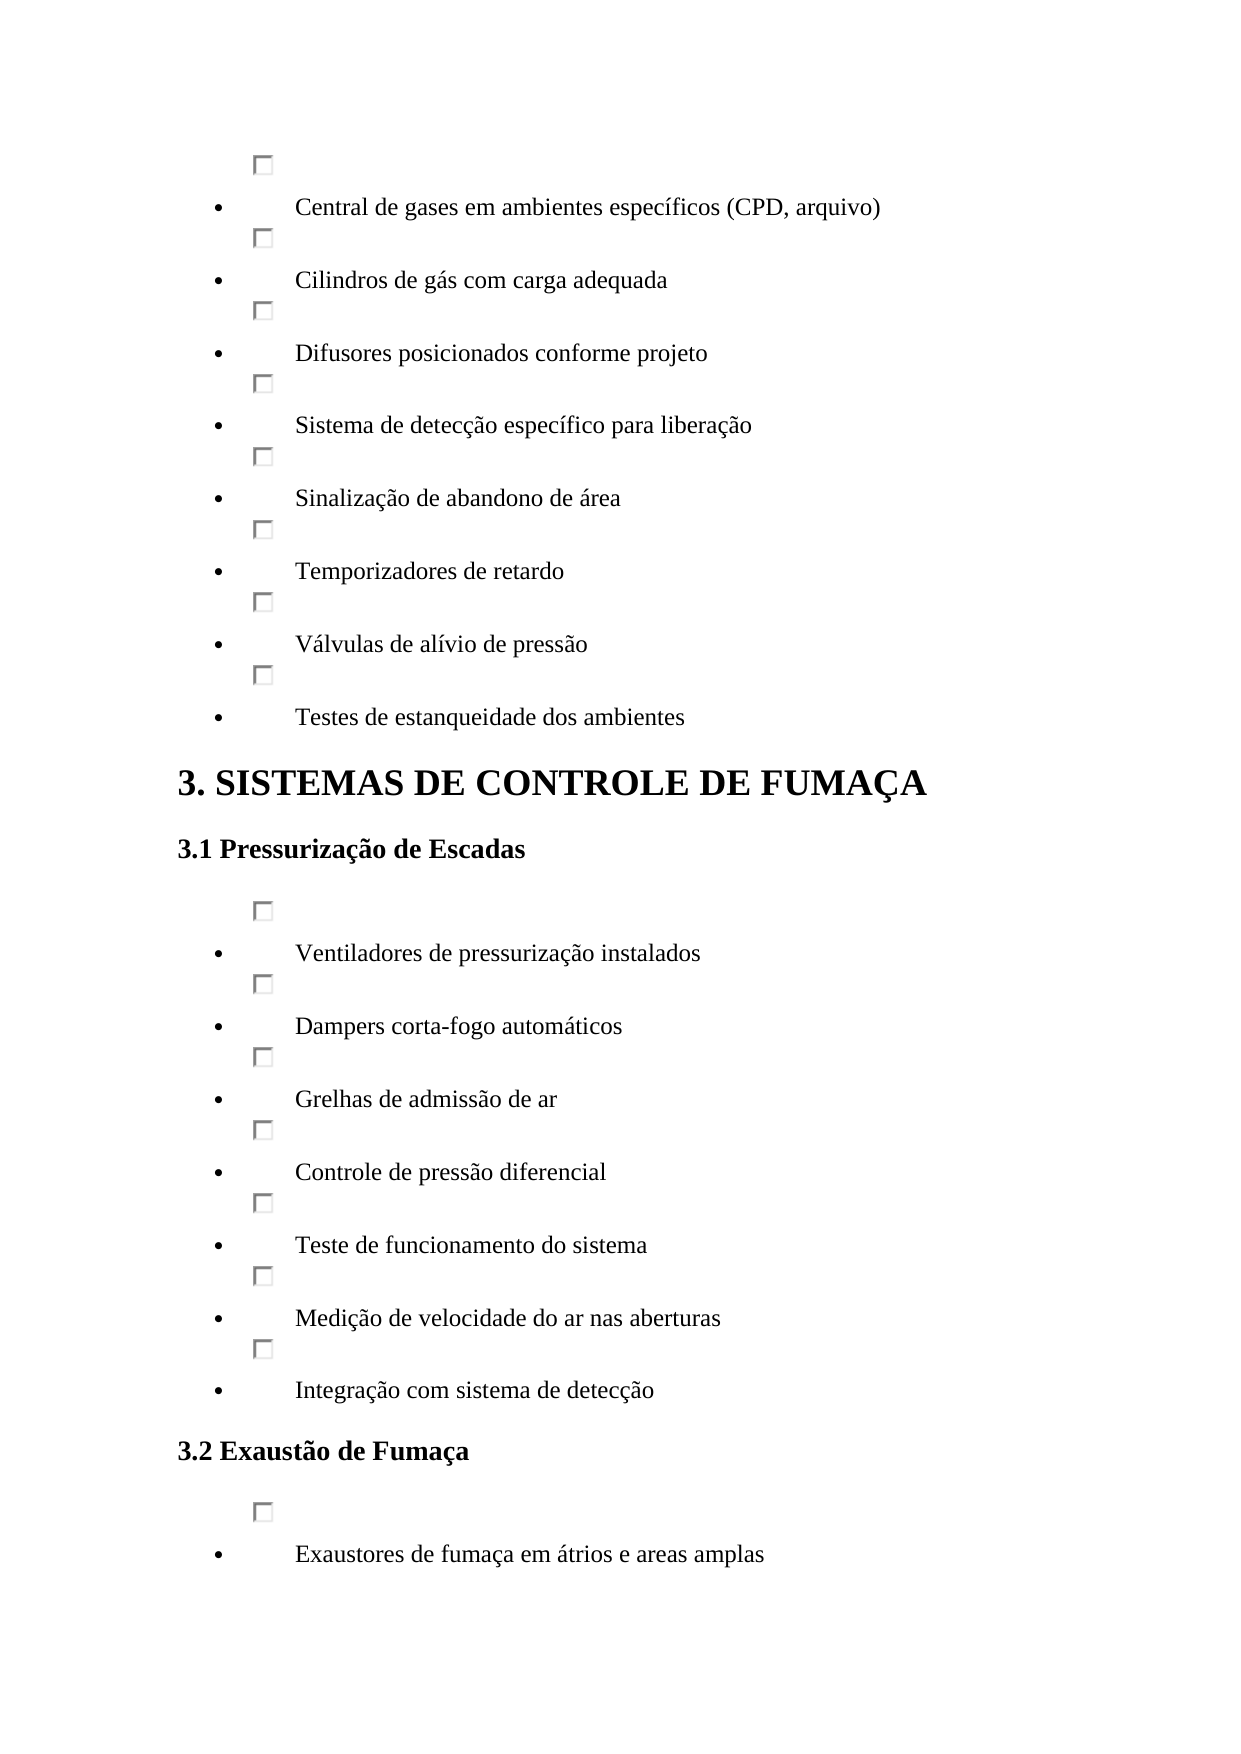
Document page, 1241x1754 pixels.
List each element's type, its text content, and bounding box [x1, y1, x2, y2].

list Difusores posicionados conforme projeto [215, 293, 1063, 366]
list Dampers corta-fogo automáticos [215, 967, 1063, 1040]
list Ventiladores de pressurização instalados [215, 894, 1063, 967]
list Sistema de detecção específico para liberação [215, 366, 1063, 439]
list Cilindros de gás com carga adequada [215, 221, 1063, 293]
text 3.1 Pressurização de Escadas [177, 832, 1063, 865]
list Válvulas de alívio de pressão [215, 585, 1063, 658]
list Central de gases em ambientes específicos (CPD, arquivo) [215, 148, 1063, 221]
list Medição de velocidade do ar nas aberturas [215, 1258, 1063, 1331]
text 3. SISTEMAS DE CONTROLE DE FUMAÇA [177, 760, 1063, 803]
list Integração com sistema de detecção [215, 1331, 1063, 1404]
list Exaustores de fumaça em átrios e areas amplas [215, 1495, 1063, 1568]
text 3.2 Exaustão de Fumaça [177, 1433, 1063, 1466]
list Testes de estanqueidade dos ambientes [215, 658, 1063, 731]
list Grelhas de admissão de ar [215, 1040, 1063, 1113]
list Controle de pressão diferencial [215, 1113, 1063, 1186]
list Sinalização de abandono de área [215, 439, 1063, 512]
list Temporizadores de retardo [215, 512, 1063, 585]
list Teste de funcionamento do sistema [215, 1186, 1063, 1258]
